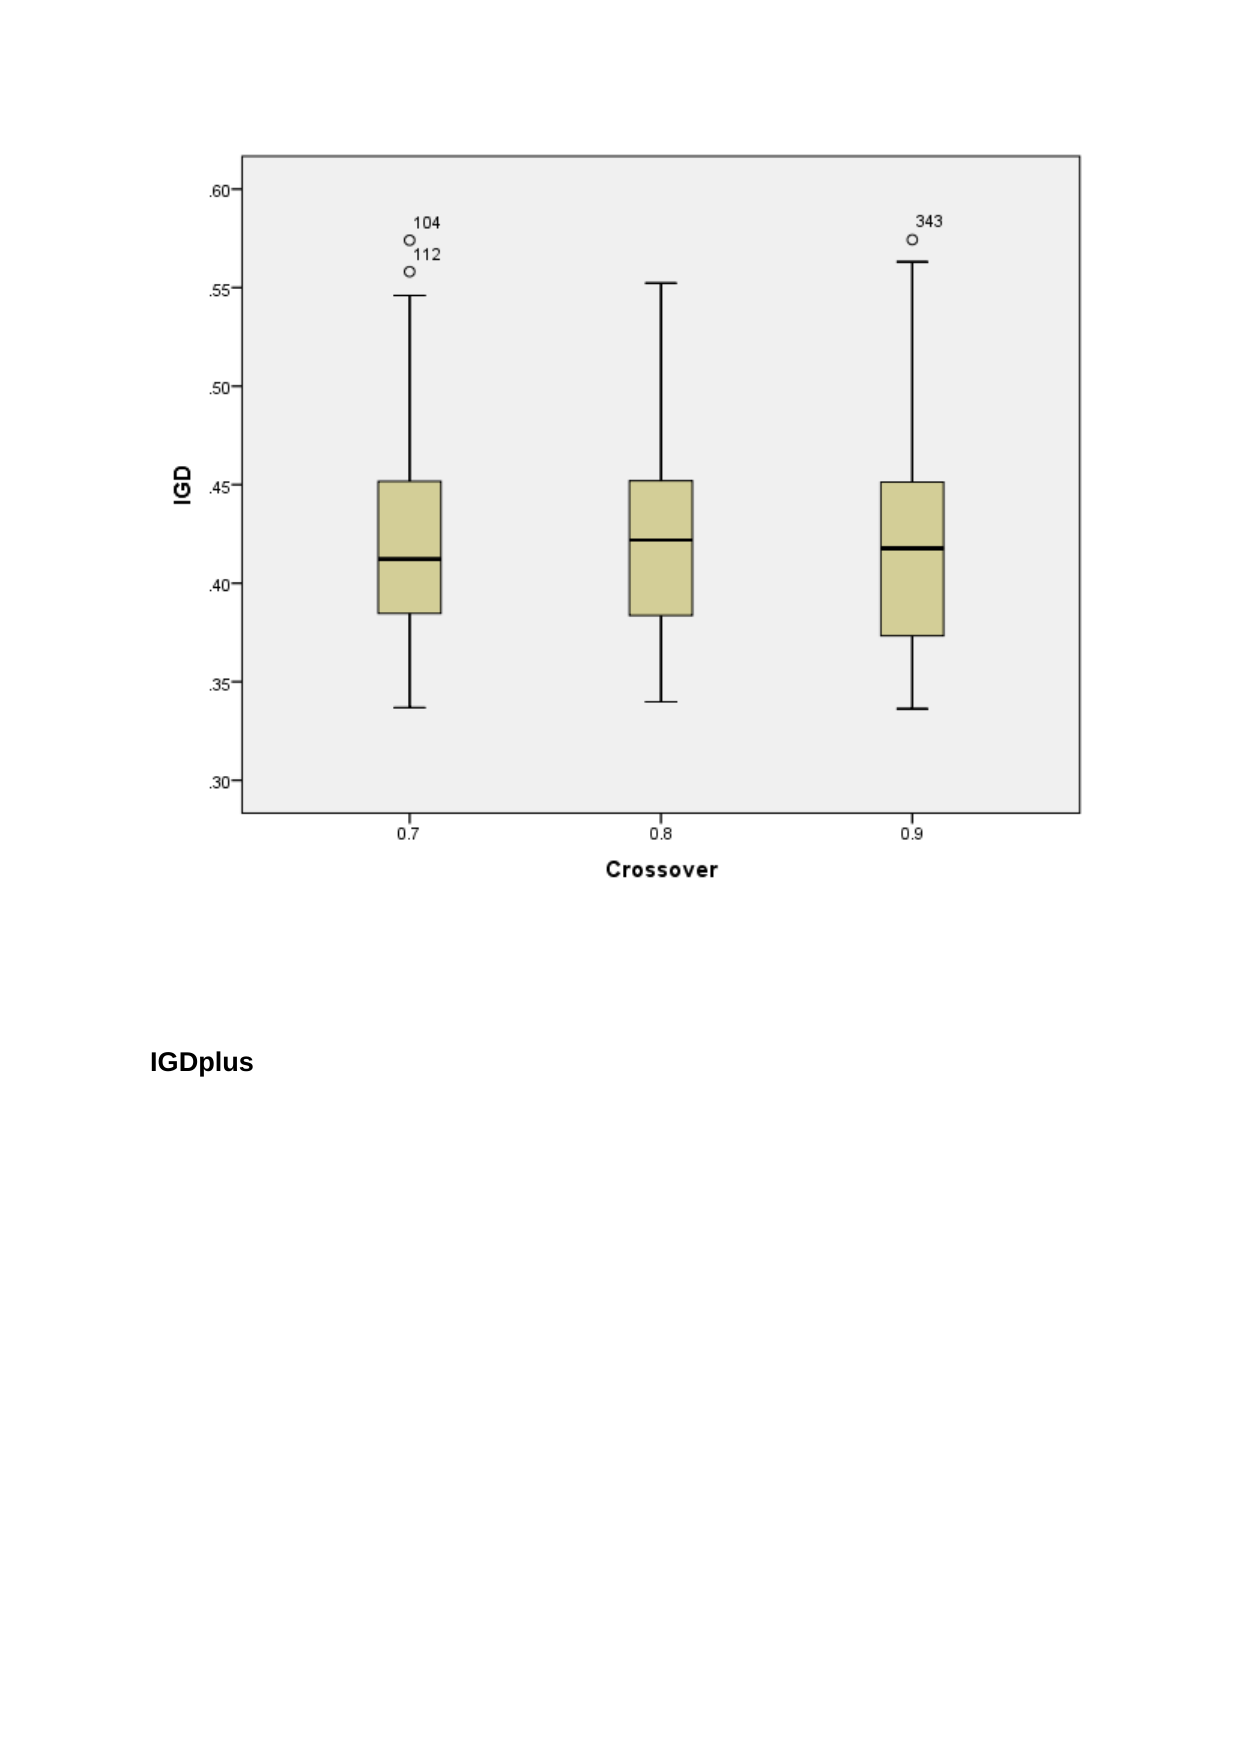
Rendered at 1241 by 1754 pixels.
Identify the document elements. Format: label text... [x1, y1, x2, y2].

picture [150, 150, 1090, 903]
text IGDplus [150, 1046, 1090, 1077]
